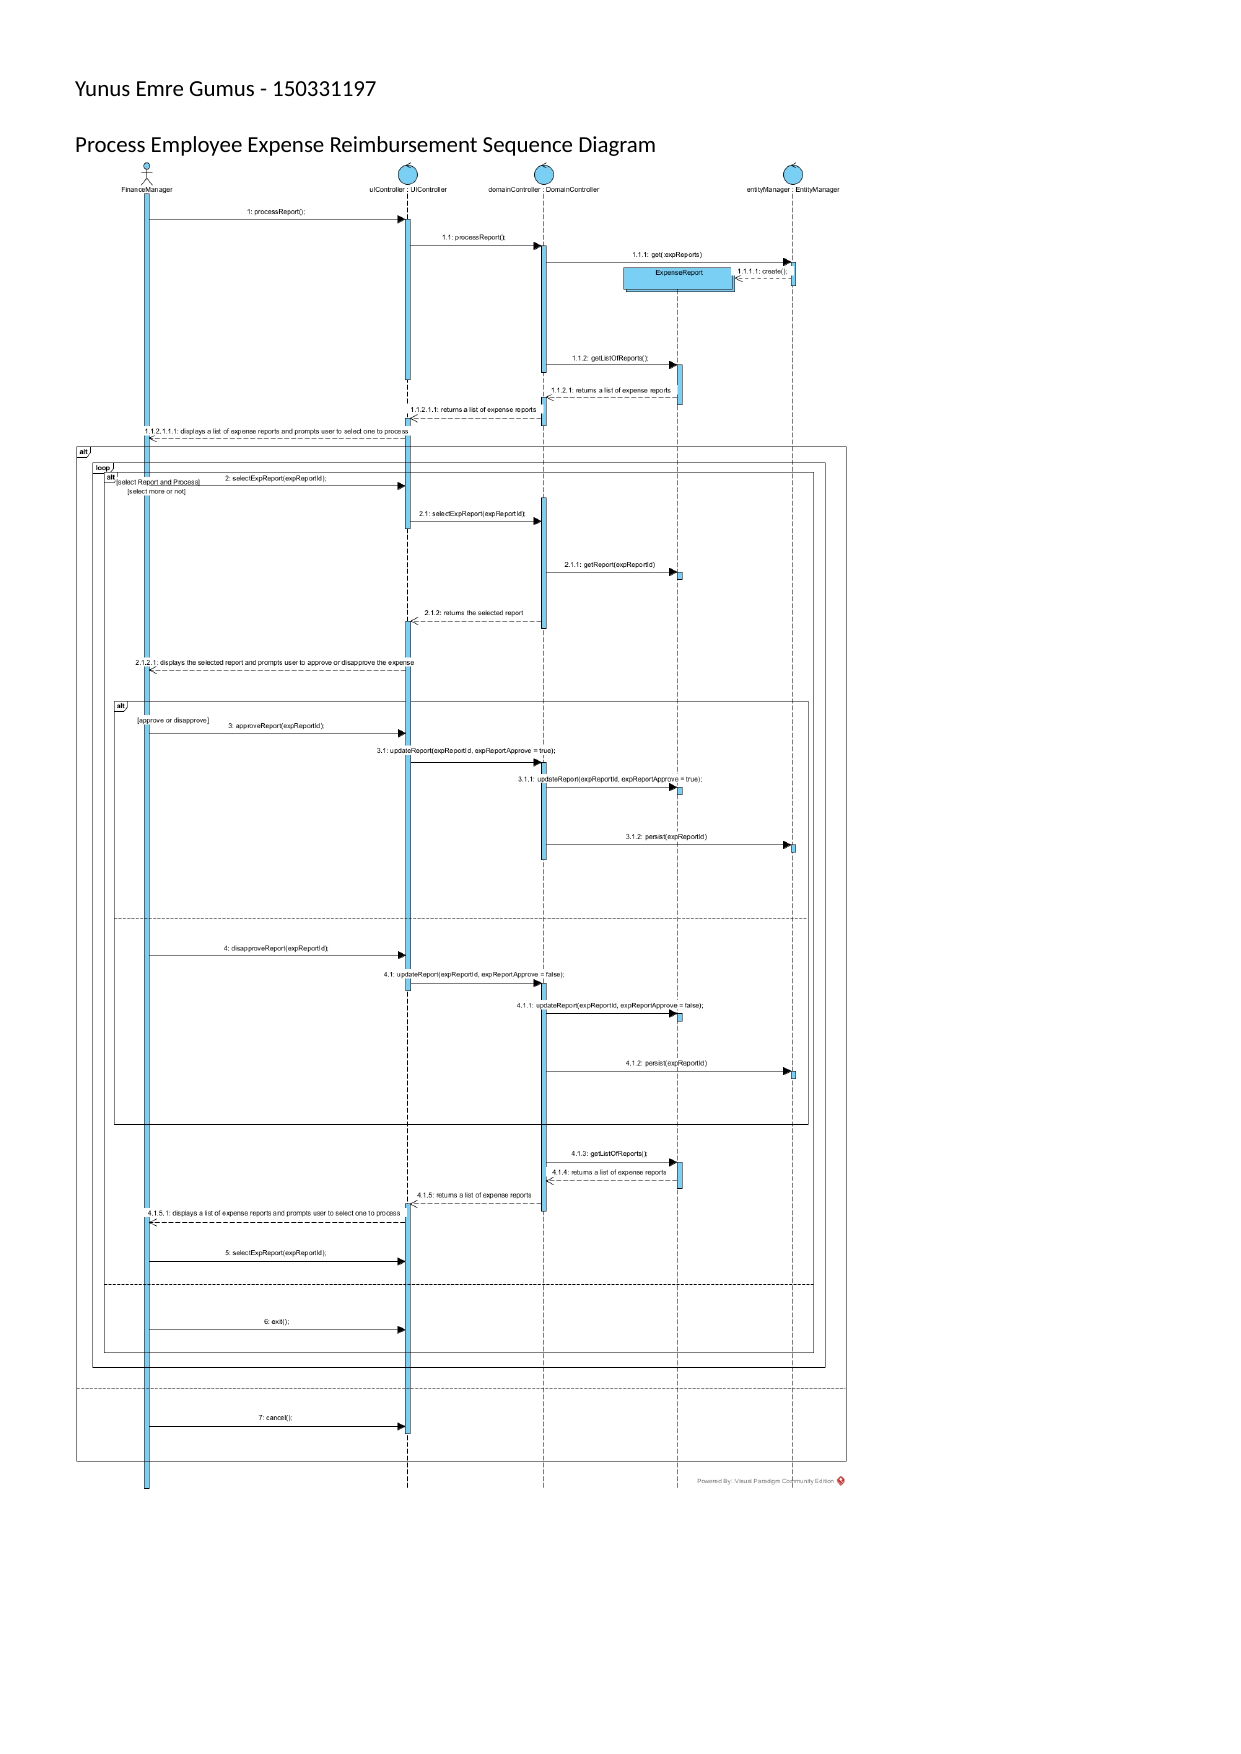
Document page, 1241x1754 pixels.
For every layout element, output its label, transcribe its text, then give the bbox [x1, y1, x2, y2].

picture [75, 162, 848, 1491]
